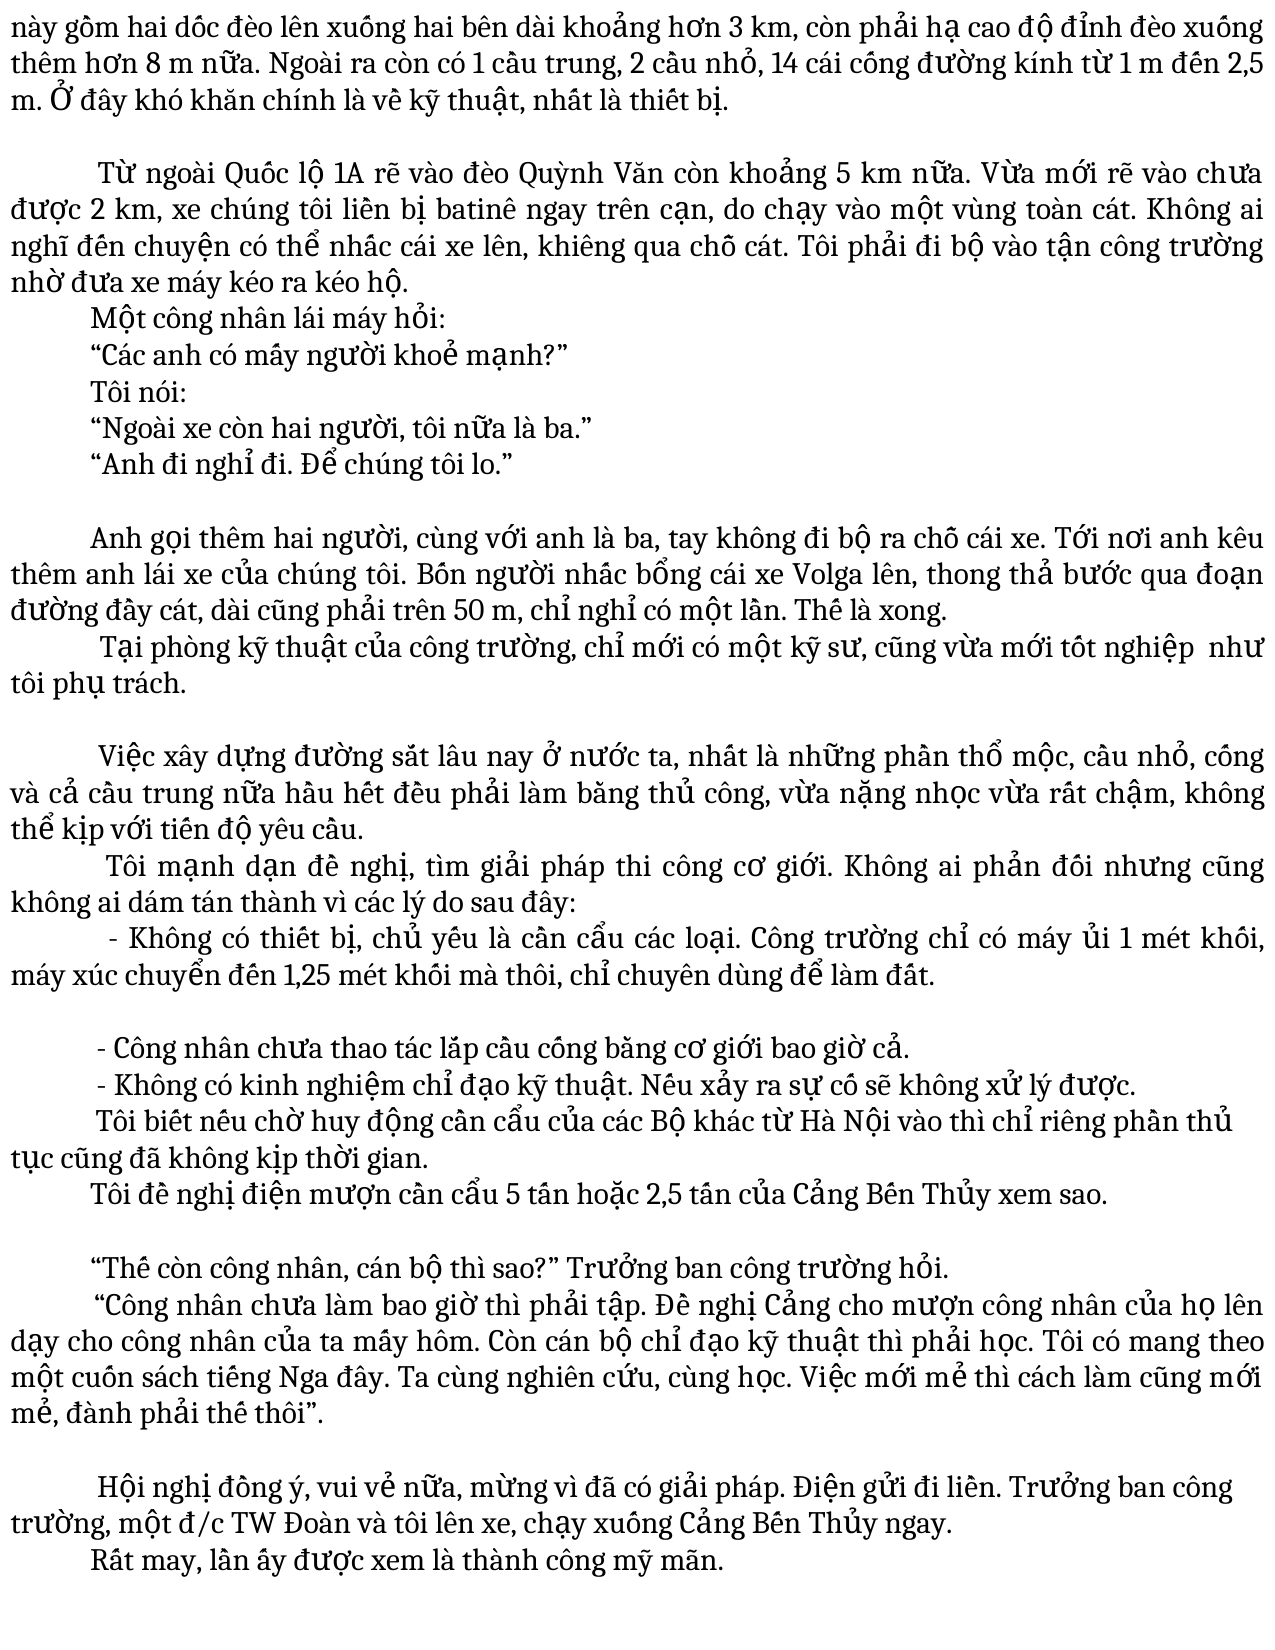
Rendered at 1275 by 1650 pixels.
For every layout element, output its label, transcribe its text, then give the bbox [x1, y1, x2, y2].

text Rất may, lần ấy được xem là thành công mỹ mãn. [90, 1542, 1275, 1578]
text “Các anh có mấy người khoẻ mạnh?” Tôi nói: [90, 338, 604, 410]
list Công nhân chưa thao tác lắp cầu cống bằng cơ giới bao giờ cả. [96, 1030, 1275, 1066]
text Tôi mạnh dạn đề nghị, tìm giải pháp thi công cơ giới. Không ai phản đối nhưng cũng không ai dám tán thành vì các lý do sau đây: [10, 848, 1265, 920]
text “Công nhân chưa làm bao giờ thì phải tập. Đề nghị Cảng cho mượn công nhân của họ lên dạy cho công nhân của ta mấy hôm. Còn cán bộ chỉ đạo kỹ thuật thì phải học. Tôi có mang theo một cuốn sách tiếng Nga đây. Ta cùng nghiên cứu, cùng học. Việc mới mẻ thì cách làm cũng mới mẻ, đành phải thế thôi”. [10, 1287, 1265, 1432]
text này gồm hai dốc đèo lên xuống hai bên dài khoảng hơn 3 km, còn phải hạ cao độ đỉnh đèo xuống thêm hơn 8 m nữa. Ngoài ra còn có 1 cầu trung, 2 cầu nhỏ, 14 cái cống đường kính từ 1 m đến 2,5 m. Ở đây khó khăn chính là về kỹ thuật, nhất là thiết bị. [10, 9, 1265, 118]
text “Thế còn công nhân, cán bộ thì sao?” Trưởng ban công trường hỏi. [90, 1250, 1275, 1286]
text “Ngoài xe còn hai người, tôi nữa là ba.” “Anh đi nghỉ đi. Để chúng tôi lo.” [90, 410, 604, 483]
text Anh gọi thêm hai người, cùng với anh là ba, tay không đi bộ ra chỗ cái xe. Tới nơi anh kêu thêm anh lái xe của chúng tôi. Bốn người nhấc bổng cái xe Volga lên, thong thả bước qua đoạn đường đầy cát, dài cũng phải trên 50 m, chỉ nghỉ có một lần. Thế là xong. [10, 520, 1265, 628]
text Hội nghị đồng ý, vui vẻ nữa, mừng vì đã có giải pháp. Điện gửi đi liền. Trưởng ban công trường, một đ/c TW Đoàn và tôi lên xe, chạy xuống Cảng Bến Thủy ngay. [10, 1469, 1275, 1541]
text Tôi biết nếu chờ huy động cần cẩu của các Bộ khác từ Hà Nội vào thì chỉ riêng phần thủ tục cũng đã không kịp thời gian. [10, 1104, 1275, 1176]
text Tôi đề nghị điện mượn cần cẩu 5 tấn hoặc 2,5 tấn của Cảng Bến Thủy xem sao. [90, 1176, 1275, 1212]
list Không có kinh nghiệm chỉ đạo kỹ thuật. Nếu xảy ra sự cố sẽ không xử lý được. [96, 1067, 1275, 1103]
text Việc xây dựng đường sắt lâu nay ở nước ta, nhất là những phần thổ mộc, cầu nhỏ, cống và cả cầu trung nữa hầu hết đều phải làm bằng thủ công, vừa nặng nhọc vừa rất chậm, không thể kịp với tiến độ yêu cầu. [10, 739, 1265, 847]
text Tại phòng kỹ thuật của công trường, chỉ mới có một kỹ sư, cũng vừa mới tốt nghiệp như tôi phụ trách. [10, 629, 1265, 701]
text Một công nhân lái máy hỏi: [90, 301, 1275, 337]
text - Không có thiết bị, chủ yếu là cần cẩu các loại. Công trường chỉ có máy ủi 1 mét khối, máy xúc chuyển đến 1,25 mét khối mà thôi, chỉ chuyên dùng để làm đất. [10, 921, 1265, 993]
text Từ ngoài Quốc lộ 1A rẽ vào đèo Quỳnh Văn còn khoảng 5 km nữa. Vừa mới rẽ vào chưa được 2 km, xe chúng tôi liền bị batinê ngay trên cạn, do chạy vào một vùng toàn cát. Không ai nghĩ đến chuyện có thể nhấc cái xe lên, khiêng qua chỗ cát. Tôi phải đi bộ vào tận công trường nhờ đưa xe máy kéo ra kéo hộ. [10, 155, 1265, 300]
